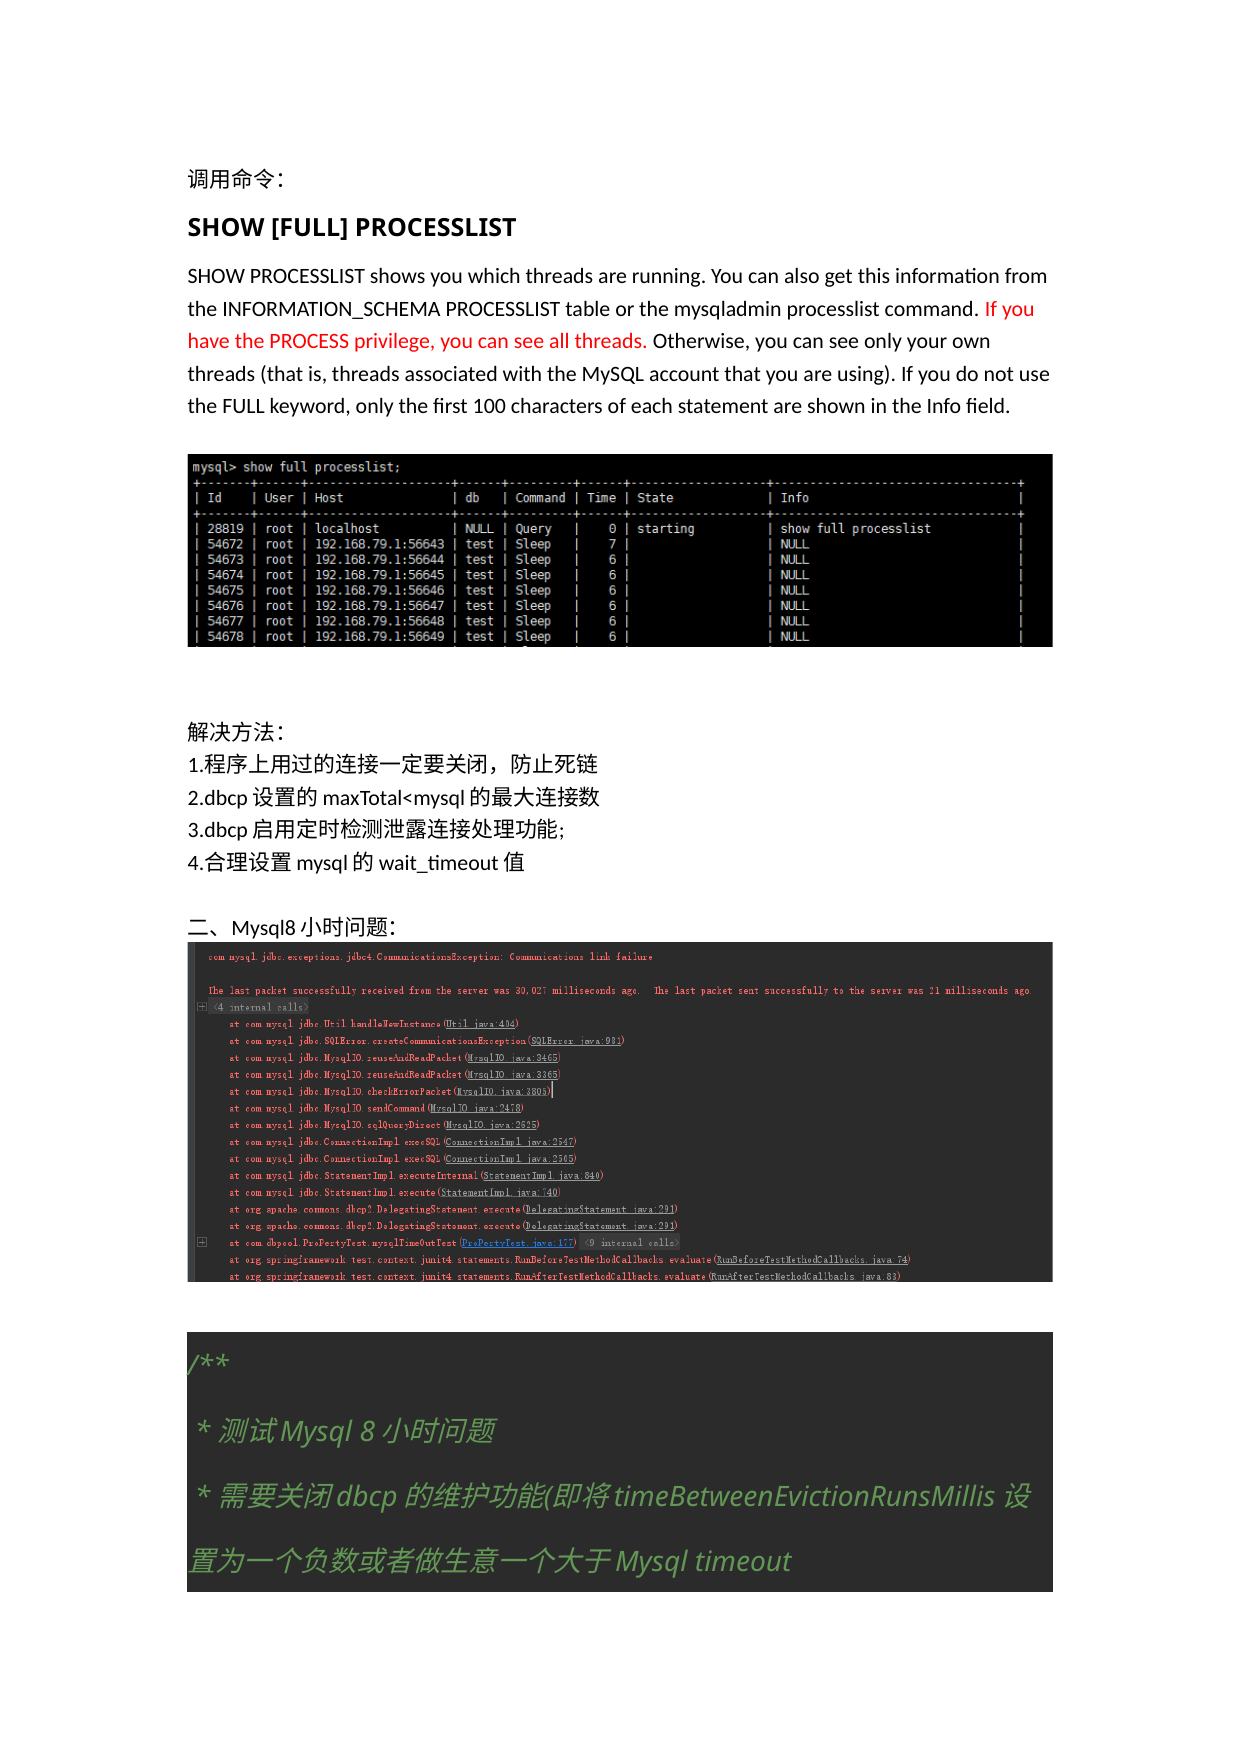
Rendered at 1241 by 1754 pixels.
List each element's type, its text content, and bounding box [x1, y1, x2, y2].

text 解决方法： [187, 714, 1053, 747]
picture [187, 454, 1053, 647]
text SHOW PROCESSLIST shows you which threads are running. You can also get this information from the INFORMATION_SCHEMA PROCESSLIST table or the mysqladmin processlist command. If you have the PROCESS privilege, you can see all threads. Otherwise, you can see only your own threads (that is, threads associated with the MySQL account that you are using). If you do not use the FULL keyword, only the first 100 characters of each statement are shown in the Info field. [187, 259, 1053, 422]
text 1.程序上用过的连接一定要关闭，防止死链 [187, 747, 1053, 779]
text SHOW [FULL] PROCESSLIST [187, 194, 1053, 259]
text 2.dbcp设置的maxTotal<mysql的最大连接数 [187, 779, 1053, 812]
text 3.dbcp启用定时检测泄露连接处理功能; [187, 812, 1053, 844]
picture [187, 942, 1053, 1282]
text 4.合理设置mysql的wait_timeout值 [187, 844, 1053, 877]
text 调用命令： [187, 162, 1053, 194]
text 二、Mysql8小时问题： [187, 909, 1053, 942]
